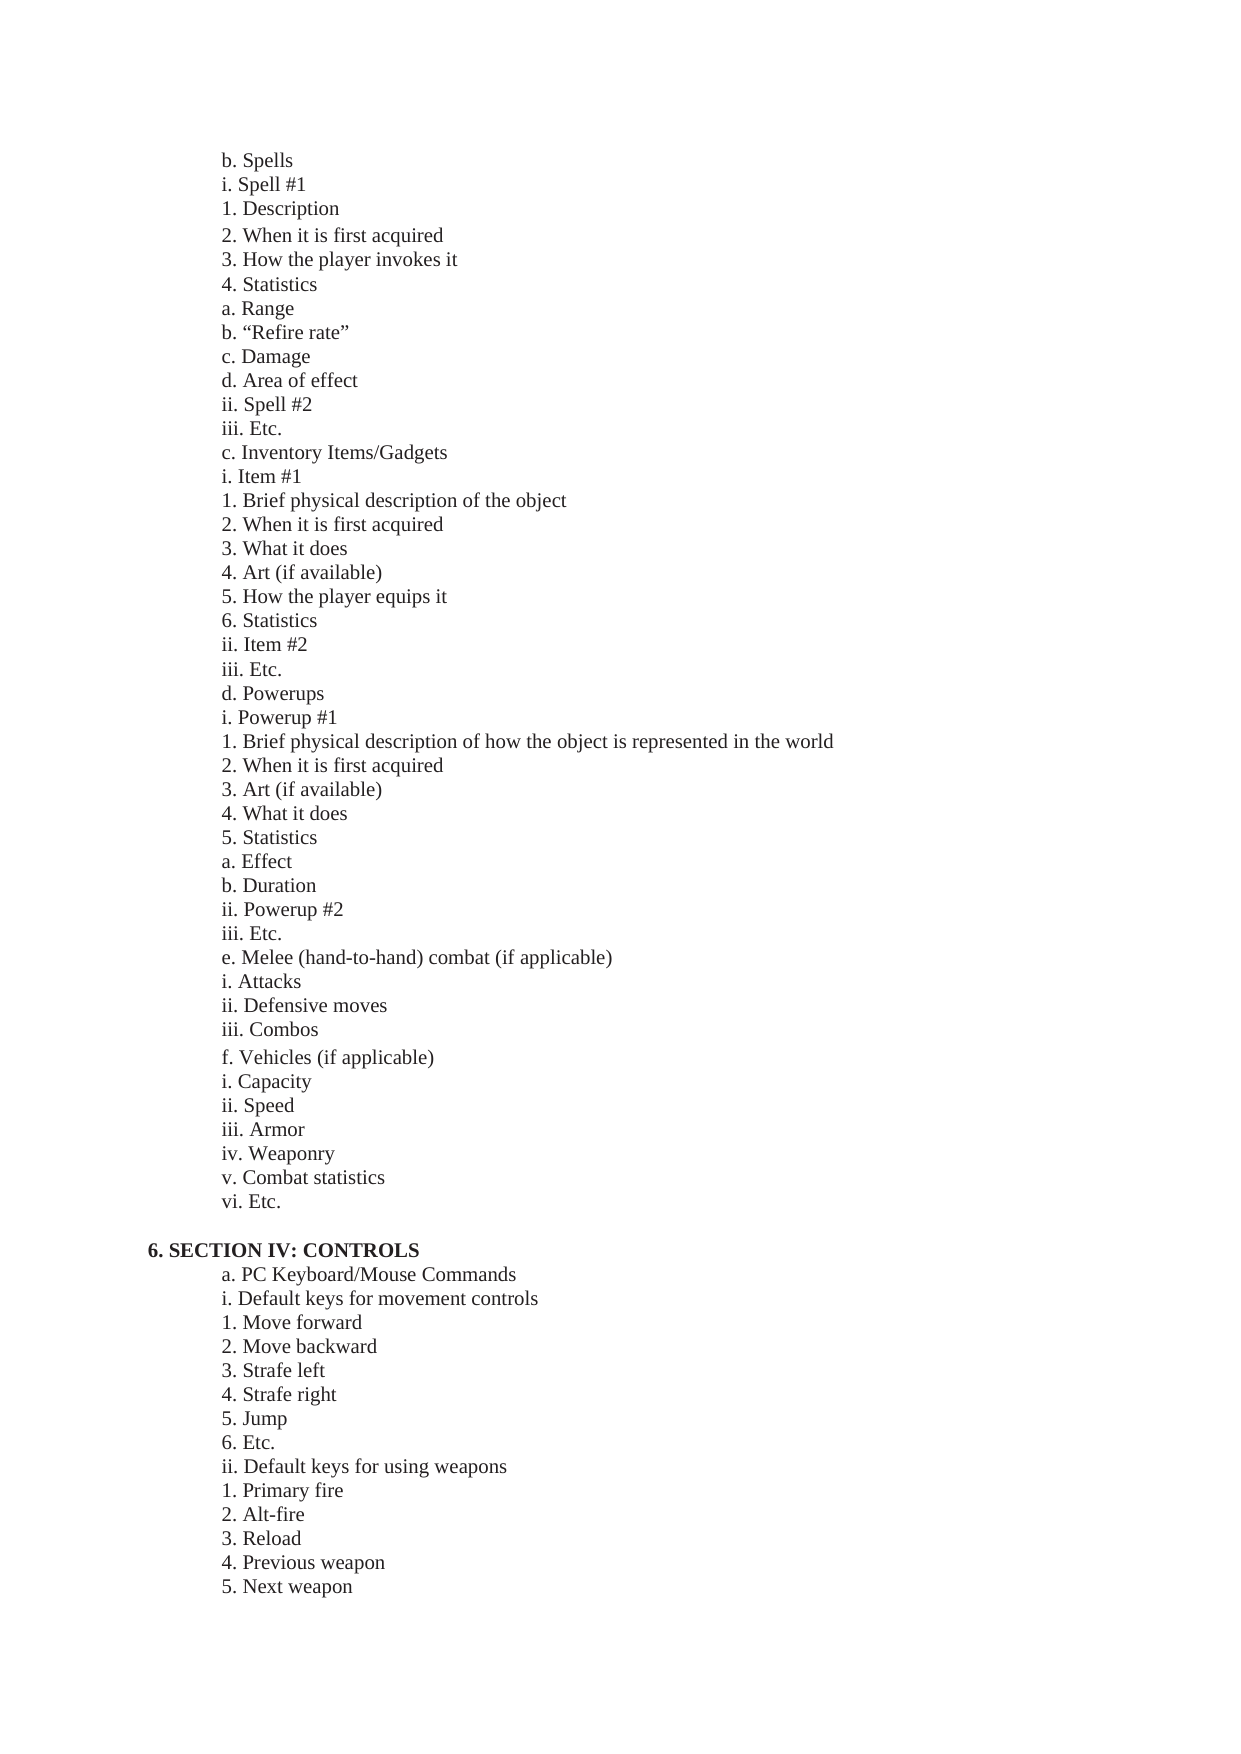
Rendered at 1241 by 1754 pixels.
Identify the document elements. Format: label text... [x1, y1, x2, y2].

text c. Damage [221, 344, 1093, 368]
text 6. SECTION IV: CONTROLS [148, 1237, 1093, 1262]
text iii. Etc. [221, 921, 1093, 945]
text i. Capacity [221, 1069, 1093, 1093]
text f. Vehicles (if applicable) [221, 1045, 1093, 1069]
text 6. Etc. [221, 1430, 1093, 1454]
text e. Melee (hand-to-hand) combat (if applicable) [221, 945, 1093, 969]
text i. Item #1 [221, 464, 1093, 488]
text 2. When it is first acquired [221, 223, 1093, 247]
text 4. Strafe right [221, 1382, 1093, 1406]
text iii. Armor [221, 1117, 1093, 1141]
text 5. Statistics [221, 825, 1093, 849]
text 4. What it does [221, 801, 1093, 825]
text b. Duration [221, 873, 1093, 897]
text d. Powerups [221, 681, 1093, 704]
text iii. Combos [221, 1017, 1093, 1041]
text a. PC Keyboard/Mouse Commands [221, 1262, 1093, 1286]
text d. Area of effect [221, 368, 1093, 392]
text a. Range [221, 296, 1093, 319]
text 4. Statistics [221, 271, 1093, 296]
text 3. What it does [221, 536, 1093, 560]
text b. “Refire rate” [221, 319, 1093, 344]
text i. Attacks [221, 969, 1093, 993]
text 4. Art (if available) [221, 560, 1093, 584]
text i. Powerup #1 [221, 704, 1093, 729]
text 2. When it is first acquired [221, 512, 1093, 536]
text iii. Etc. [221, 656, 1093, 681]
text iii. Etc. [221, 416, 1093, 440]
text 1. Brief physical description of how the object is represented in the world [221, 729, 1093, 753]
text vi. Etc. [148, 1189, 1093, 1213]
text ii. Default keys for using weapons [221, 1454, 1093, 1478]
text 6. Statistics [221, 608, 1093, 632]
text i. Spell #1 [221, 172, 1093, 196]
text 3. Art (if available) [221, 777, 1093, 801]
text ii. Item #2 [221, 632, 1093, 656]
text b. Spells [221, 148, 1093, 172]
text 3. How the player invokes it [221, 247, 1093, 271]
text 5. Next weapon [221, 1574, 1093, 1598]
text ii. Speed [221, 1093, 1093, 1117]
text v. Combat statistics [221, 1165, 1093, 1189]
text 5. How the player equips it [221, 584, 1093, 608]
text 1. Move forward [221, 1310, 1093, 1334]
text a. Effect [221, 849, 1093, 873]
text 1. Brief physical description of the object [221, 488, 1093, 512]
text iv. Weaponry [221, 1141, 1093, 1165]
text 2. Alt-fire [221, 1502, 1093, 1526]
text ii. Spell #2 [221, 392, 1093, 416]
text ii. Defensive moves [221, 993, 1093, 1017]
text 5. Jump [221, 1406, 1093, 1430]
text 3. Strafe left [221, 1358, 1093, 1382]
text 1. Description [221, 196, 1093, 220]
text 1. Primary fire [221, 1478, 1093, 1502]
text i. Default keys for movement controls [221, 1286, 1093, 1310]
text c. Inventory Items/Gadgets [221, 440, 1093, 464]
text 3. Reload [221, 1526, 1093, 1550]
text 2. Move backward [221, 1334, 1093, 1358]
text 4. Previous weapon [221, 1550, 1093, 1574]
text ii. Powerup #2 [221, 897, 1093, 921]
text 2. When it is first acquired [221, 753, 1093, 777]
